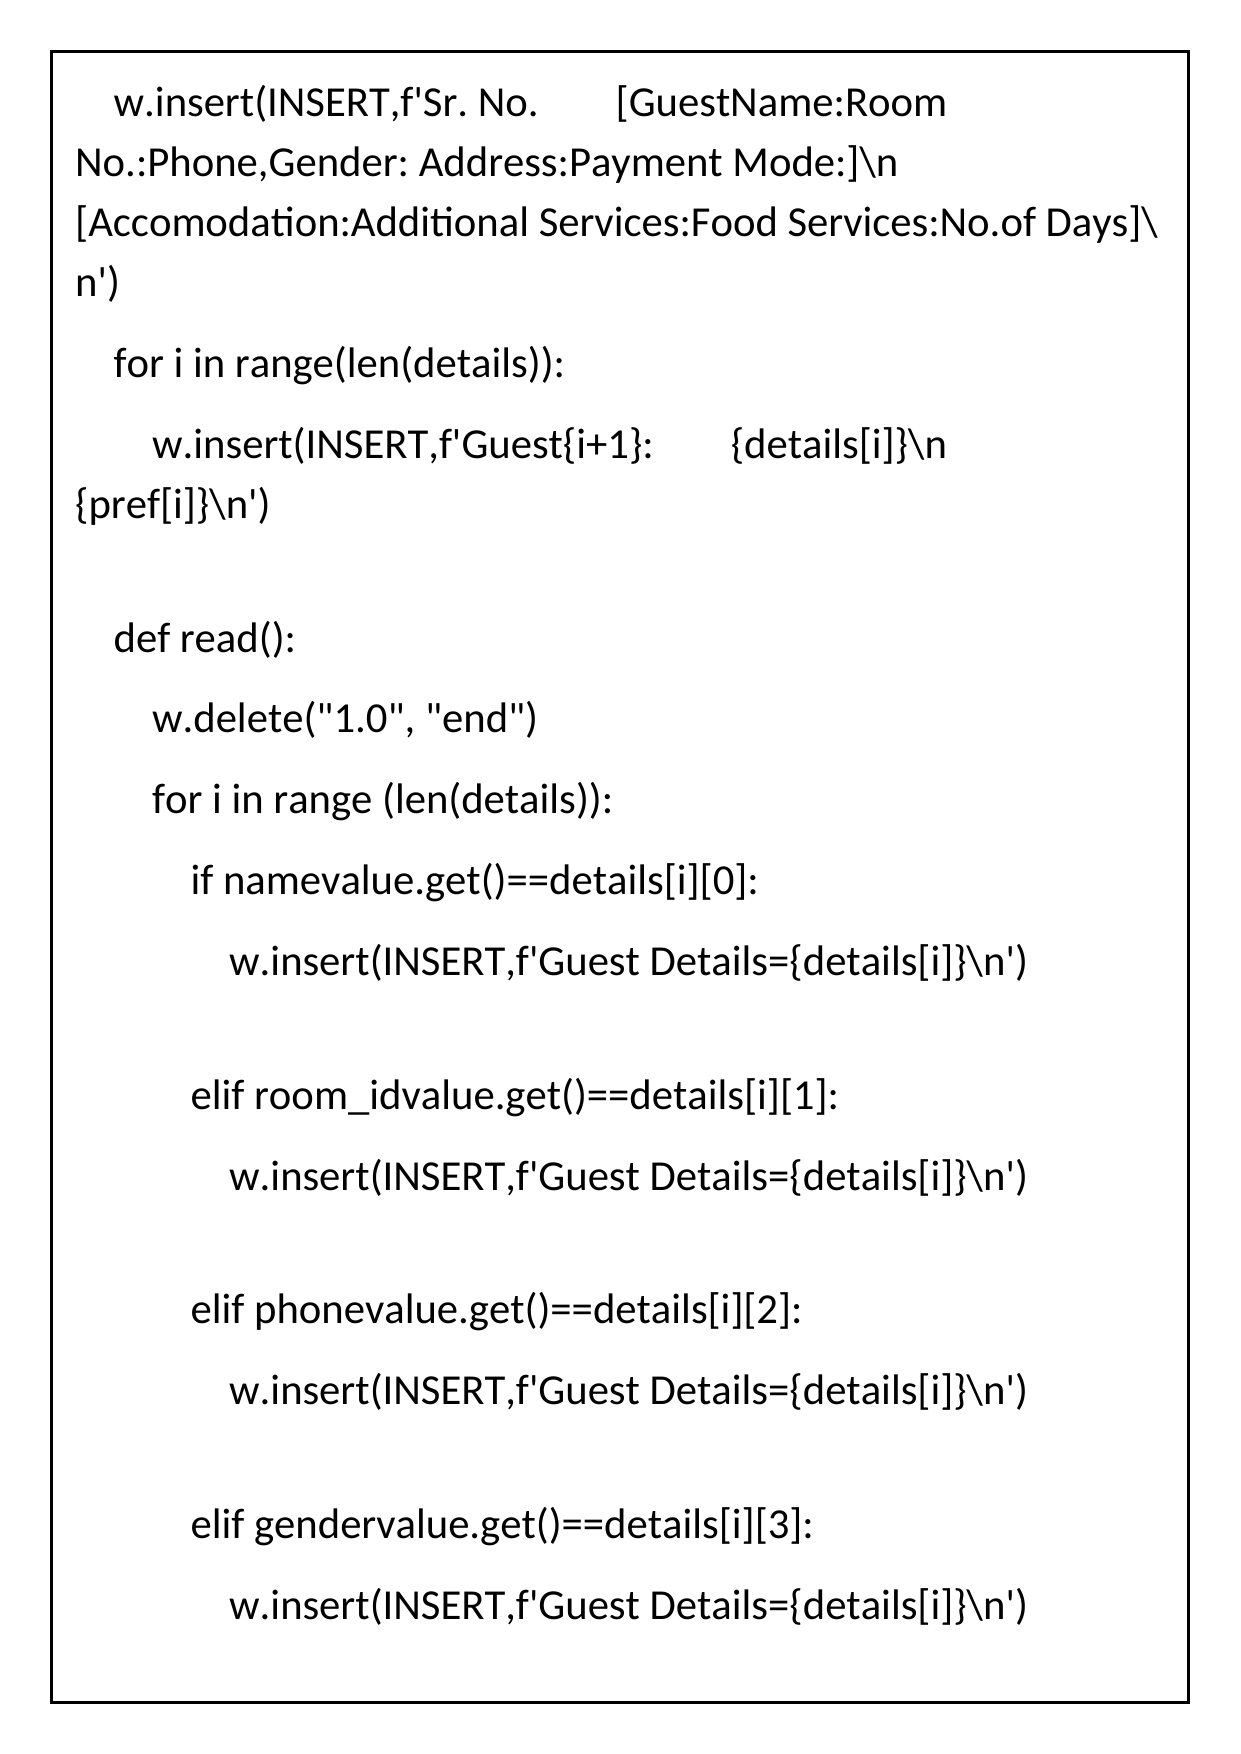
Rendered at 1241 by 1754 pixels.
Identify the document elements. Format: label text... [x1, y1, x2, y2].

text elif phonevalue.get()==details[i][2]: [75, 1282, 1165, 1334]
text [75, 1363, 1165, 1415]
text for i in range (len(details)): [75, 772, 1165, 824]
text def read(): [75, 611, 1165, 663]
text w.insert(INSERT,f'Sr. No. [GuestName:Room No.:Phone,Gender: Address:Payment Mode:]\n [Accomodation:Additional Services:Food Services:No.of Days]\n') [75, 75, 1165, 307]
text w.delete("1.0", "end") [75, 691, 1165, 743]
text elif room_idvalue.get()==details[i][1]: [75, 1068, 1165, 1120]
text elif gendervalue.get()==details[i][3]: [75, 1497, 1165, 1549]
text w.insert(INSERT,f'Guest Details={details[i]}\n') [75, 934, 1165, 986]
text for i in range(len(details)): [75, 336, 1165, 388]
text w.insert(INSERT,f'Guest{i+1}: {details[i]}\n {pref[i]}\n') [75, 417, 1165, 529]
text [75, 1578, 1165, 1630]
text if namevalue.get()==details[i][0]: [75, 853, 1165, 905]
text w.insert(INSERT,f'Guest Details={details[i]}\n') [75, 1148, 1165, 1201]
